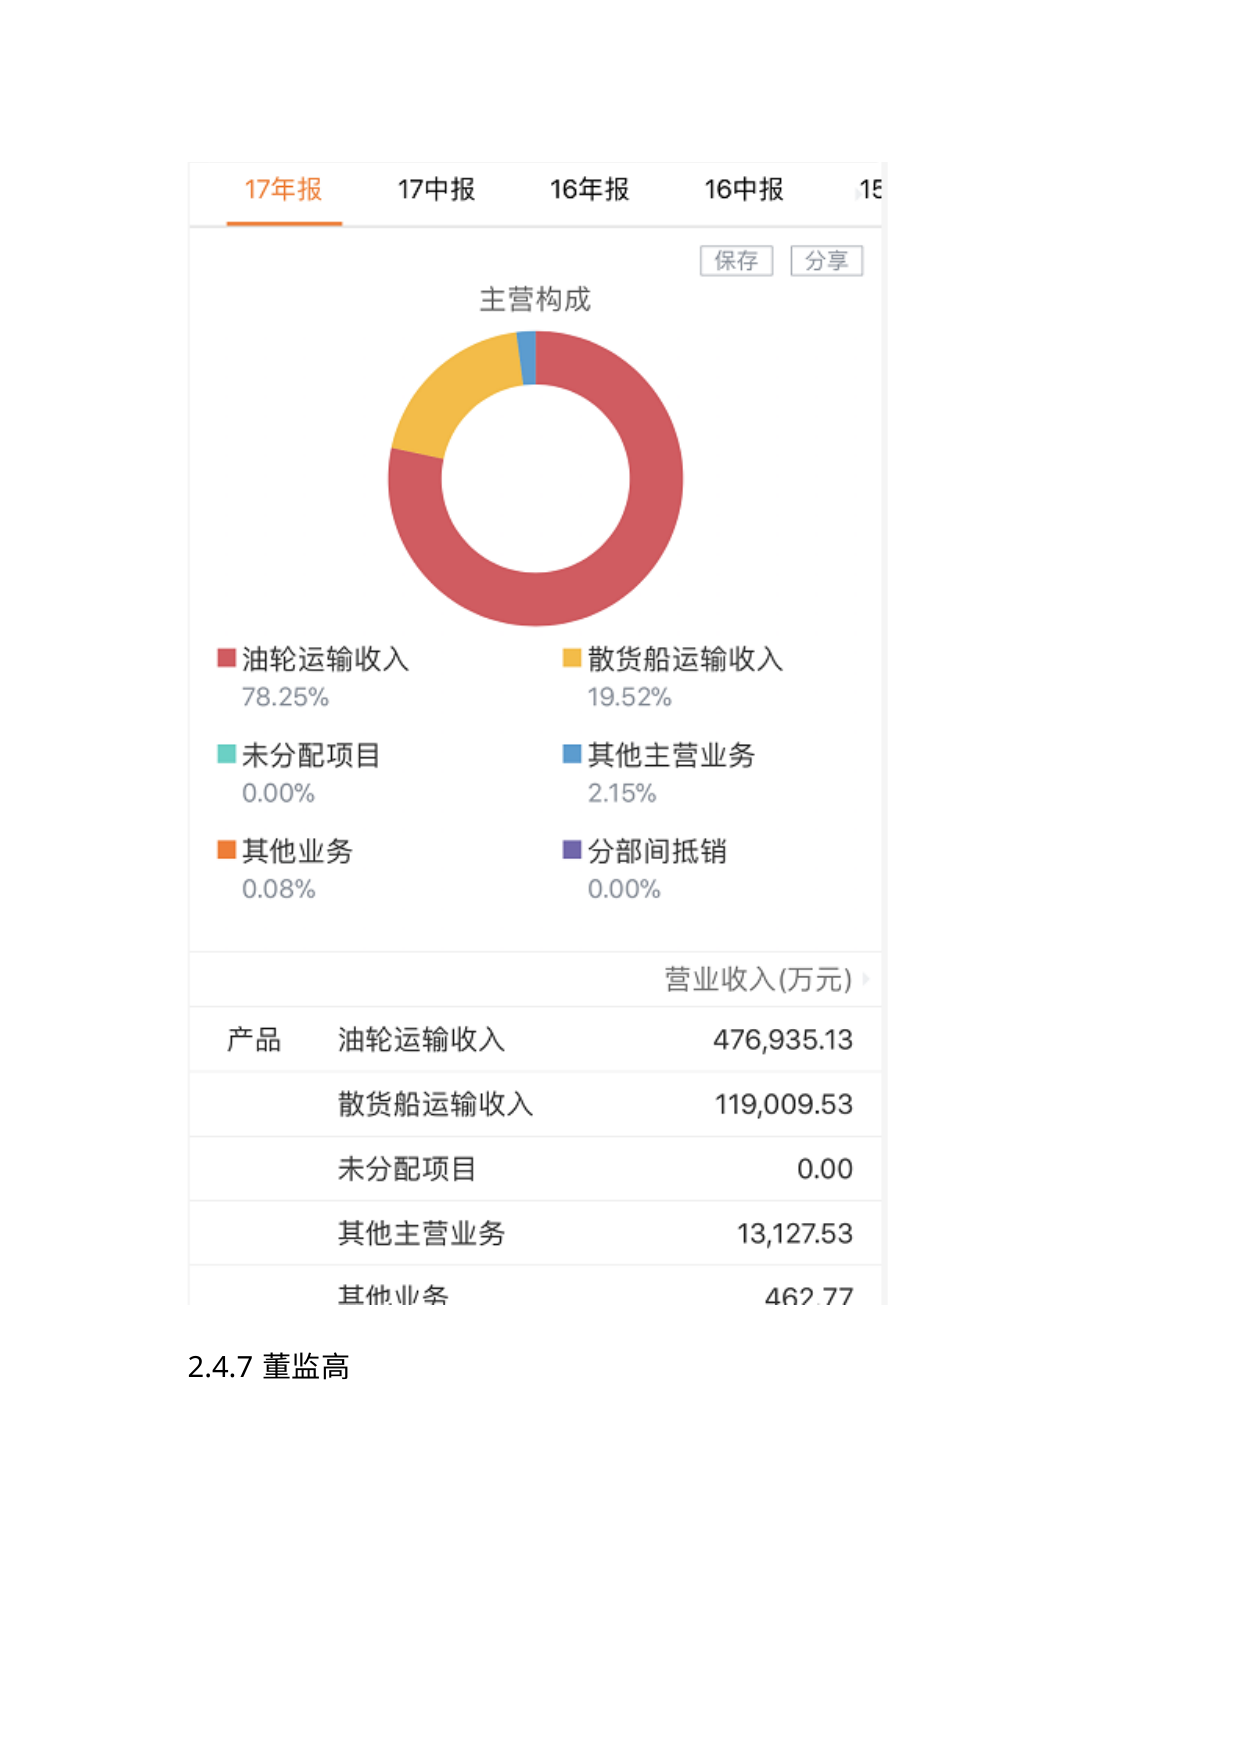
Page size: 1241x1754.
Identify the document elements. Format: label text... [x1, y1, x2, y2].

list 董监高 [187, 1332, 1053, 1397]
picture [187, 162, 888, 1305]
